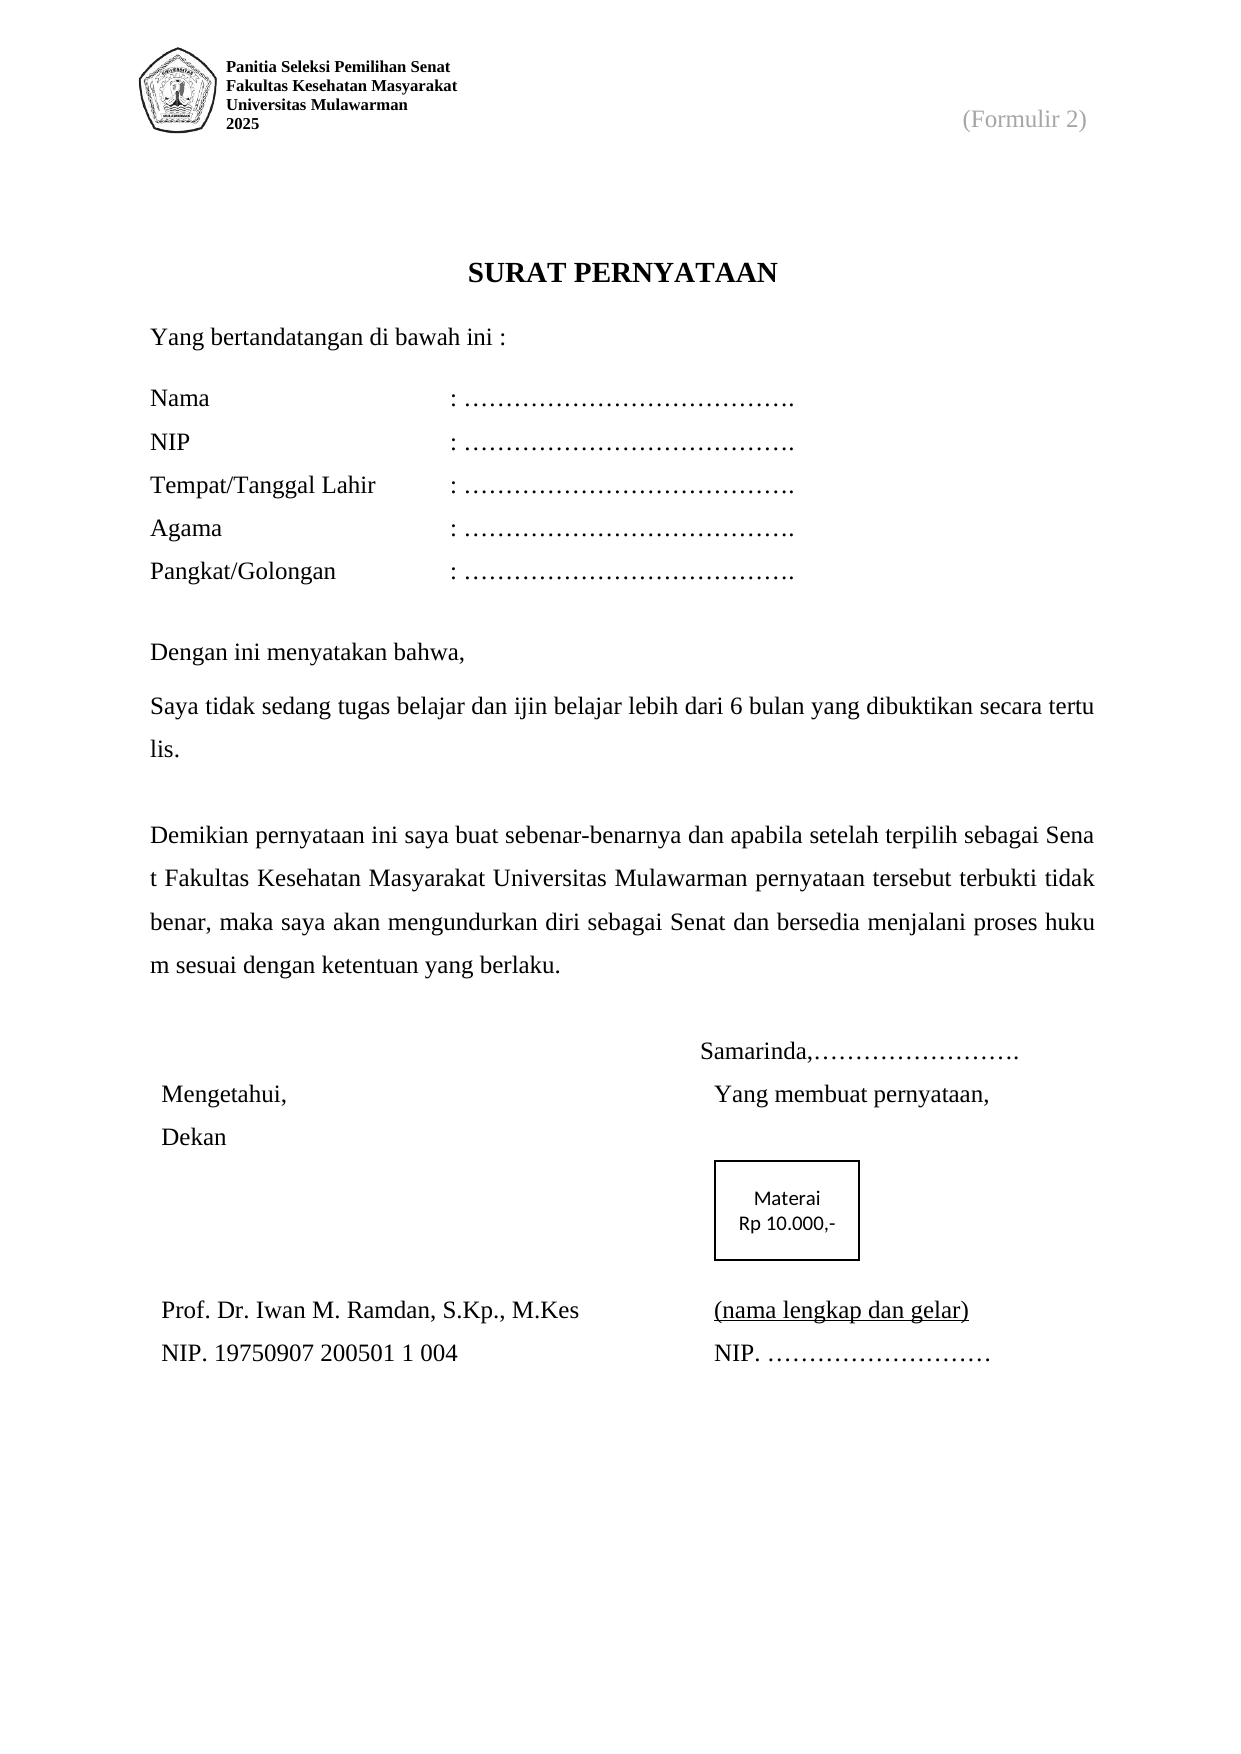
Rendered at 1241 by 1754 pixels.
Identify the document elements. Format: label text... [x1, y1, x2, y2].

table_header Yang membuat pernyataan, (nama lengkap dan gelar) NIP. ……………………… [703, 1079, 1117, 1424]
text Saya tidak sedang tugas belajar dan ijin belajar lebih dari 6 bulan yang dibuktikan secara tertulis. [150, 691, 1096, 763]
table_header Mengetahui, Dekan Prof. Dr. Iwan M. Ramdan, S.Kp., M.Kes NIP. 19750907 200501 1 004 [150, 1079, 703, 1424]
text NIP : …………………………………. [150, 427, 1096, 455]
text Tempat/Tanggal Lahir : …………………………………. [150, 470, 1096, 498]
text Demikian pernyataan ini saya buat sebenar-benarnya dan apabila setelah terpilih sebagai Senat Fakultas Kesehatan Masyarakat Universitas Mulawarman pernyataan tersebut terbukti tidak benar, maka saya akan mengundurkan diri sebagai Senat dan bersedia menjalani proses hukum sesuai dengan ketentuan yang berlaku. [150, 820, 1096, 978]
text SURAT PERNYATAAN [150, 255, 1096, 289]
text Dengan ini menyatakan bahwa, [150, 637, 1096, 666]
text Pangkat/Golongan : …………………………………. [150, 556, 1096, 585]
text Nama : …………………………………. [150, 383, 1096, 412]
text Agama : …………………………………. [150, 513, 1096, 542]
text Yang bertandatangan di bawah ini : [150, 322, 1096, 351]
text Samarinda,……………………. [600, 1036, 1096, 1065]
